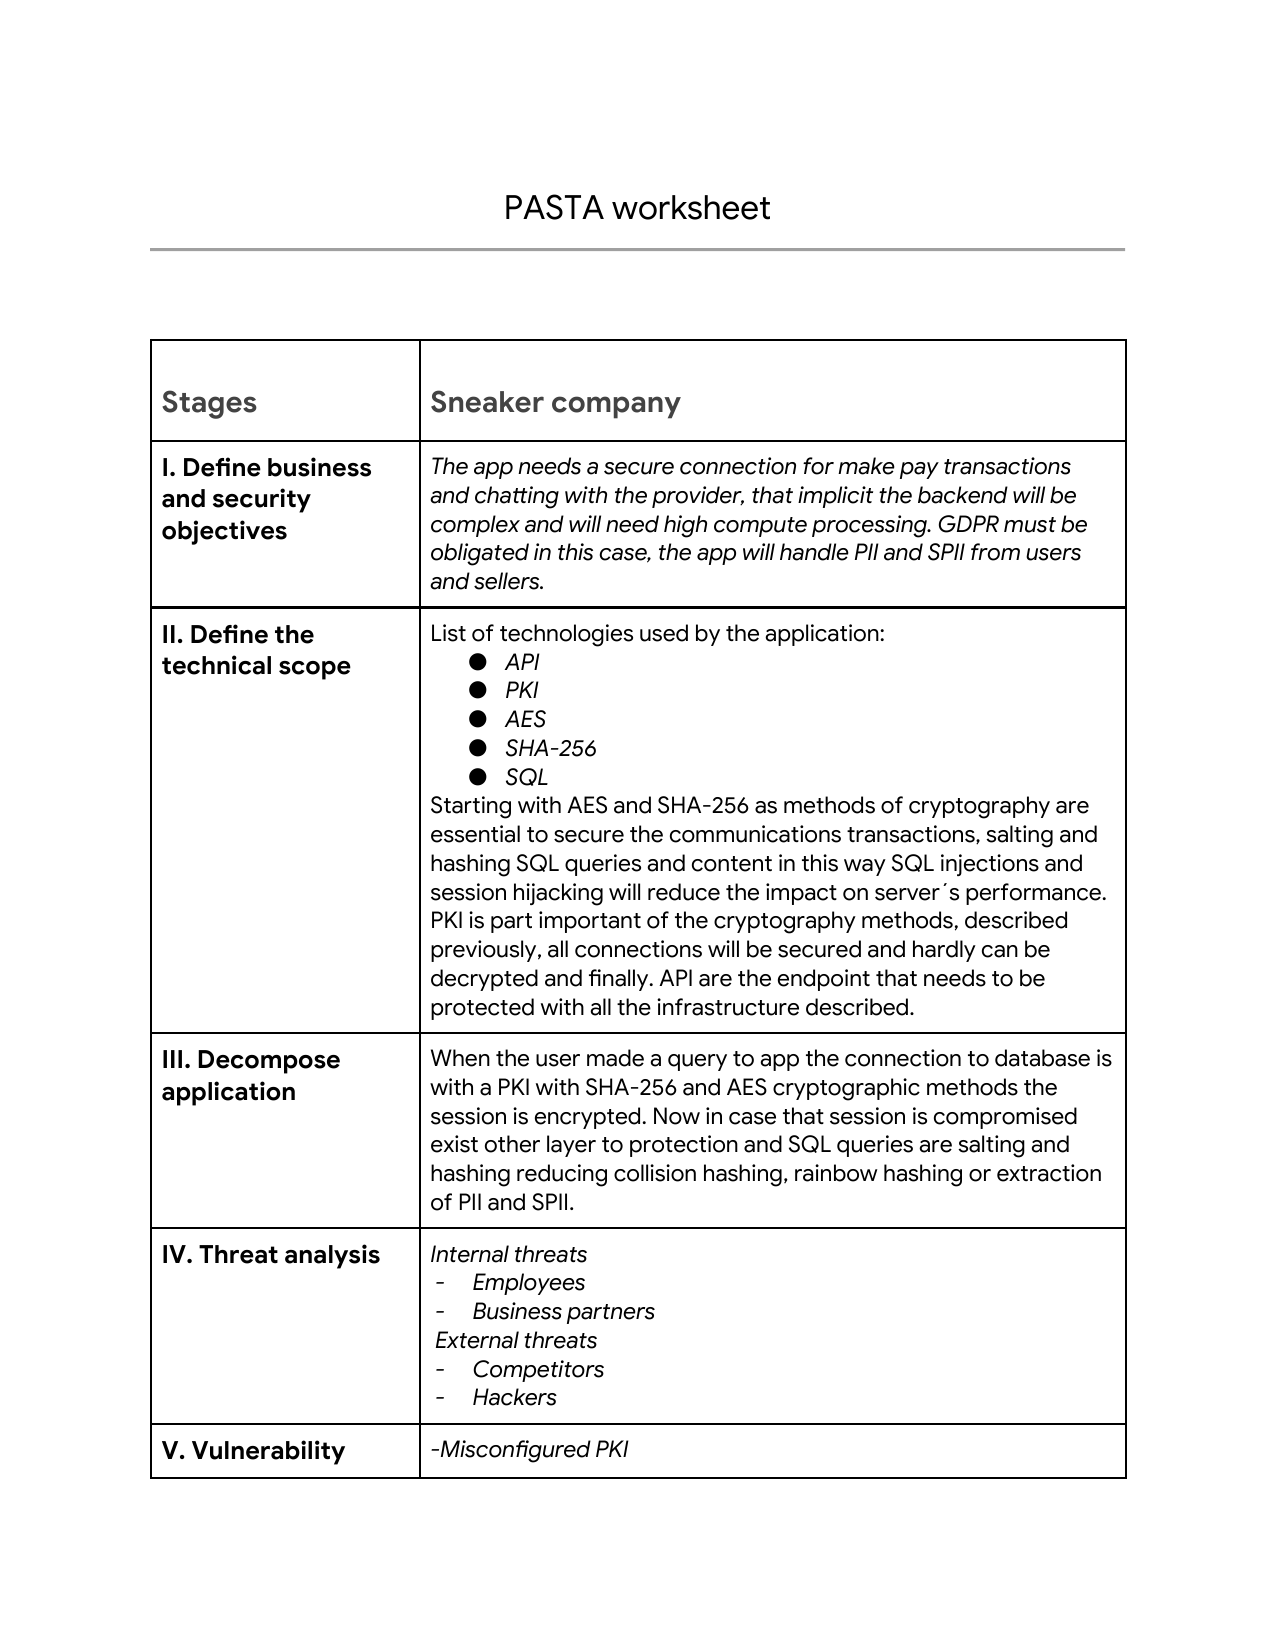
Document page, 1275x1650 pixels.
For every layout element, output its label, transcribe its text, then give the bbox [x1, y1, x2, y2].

table_cell List of technologies used by the application: API PKI AES SHA-256 SQL Starting with AES and SHA-256 as methods of cryptography are essential to secure the communications transactions, salting and hashing SQL queries and content in this way SQL injections and session hijacking will reduce the impact on server´s performance. PKI is part important of the cryptography methods, described previously, all connections will be secured and hardly can be decrypted and finally. API are the endpoint that needs to be protected with all the infrastructure described. [421, 609, 1125, 1032]
table_cell The app needs a secure connection for make pay transactions and chatting with the provider, that implicit the backend will be complex and will need high compute processing. GDPR must be obligated in this case, the app will handle PII and SPII from users and sellers. [421, 442, 1125, 606]
table_cell II. Define the technical scope [152, 609, 419, 1032]
table_cell When the user made a query to app the connection to database is with a PKI with SHA-256 and AES cryptographic methods the session is encrypted. Now in case that session is compromised exist other layer to protection and SQL queries are salting and hashing reducing collision hashing, rainbow hashing or extraction of PII and SPII. [421, 1034, 1125, 1227]
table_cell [421, 1425, 1125, 1477]
table_cell IV. Threat analysis [152, 1229, 419, 1423]
table_cell Internal threats Employees Business partners External threats Competitors Hackers [421, 1229, 1125, 1423]
subtitle PASTA worksheet [150, 187, 1125, 229]
table_cell III. Decompose application [152, 1034, 419, 1227]
table_header Stages [152, 341, 419, 440]
table_header Sneaker company [421, 341, 1125, 440]
table_cell I. Define business and security objectives [152, 442, 419, 606]
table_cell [152, 1425, 419, 1477]
